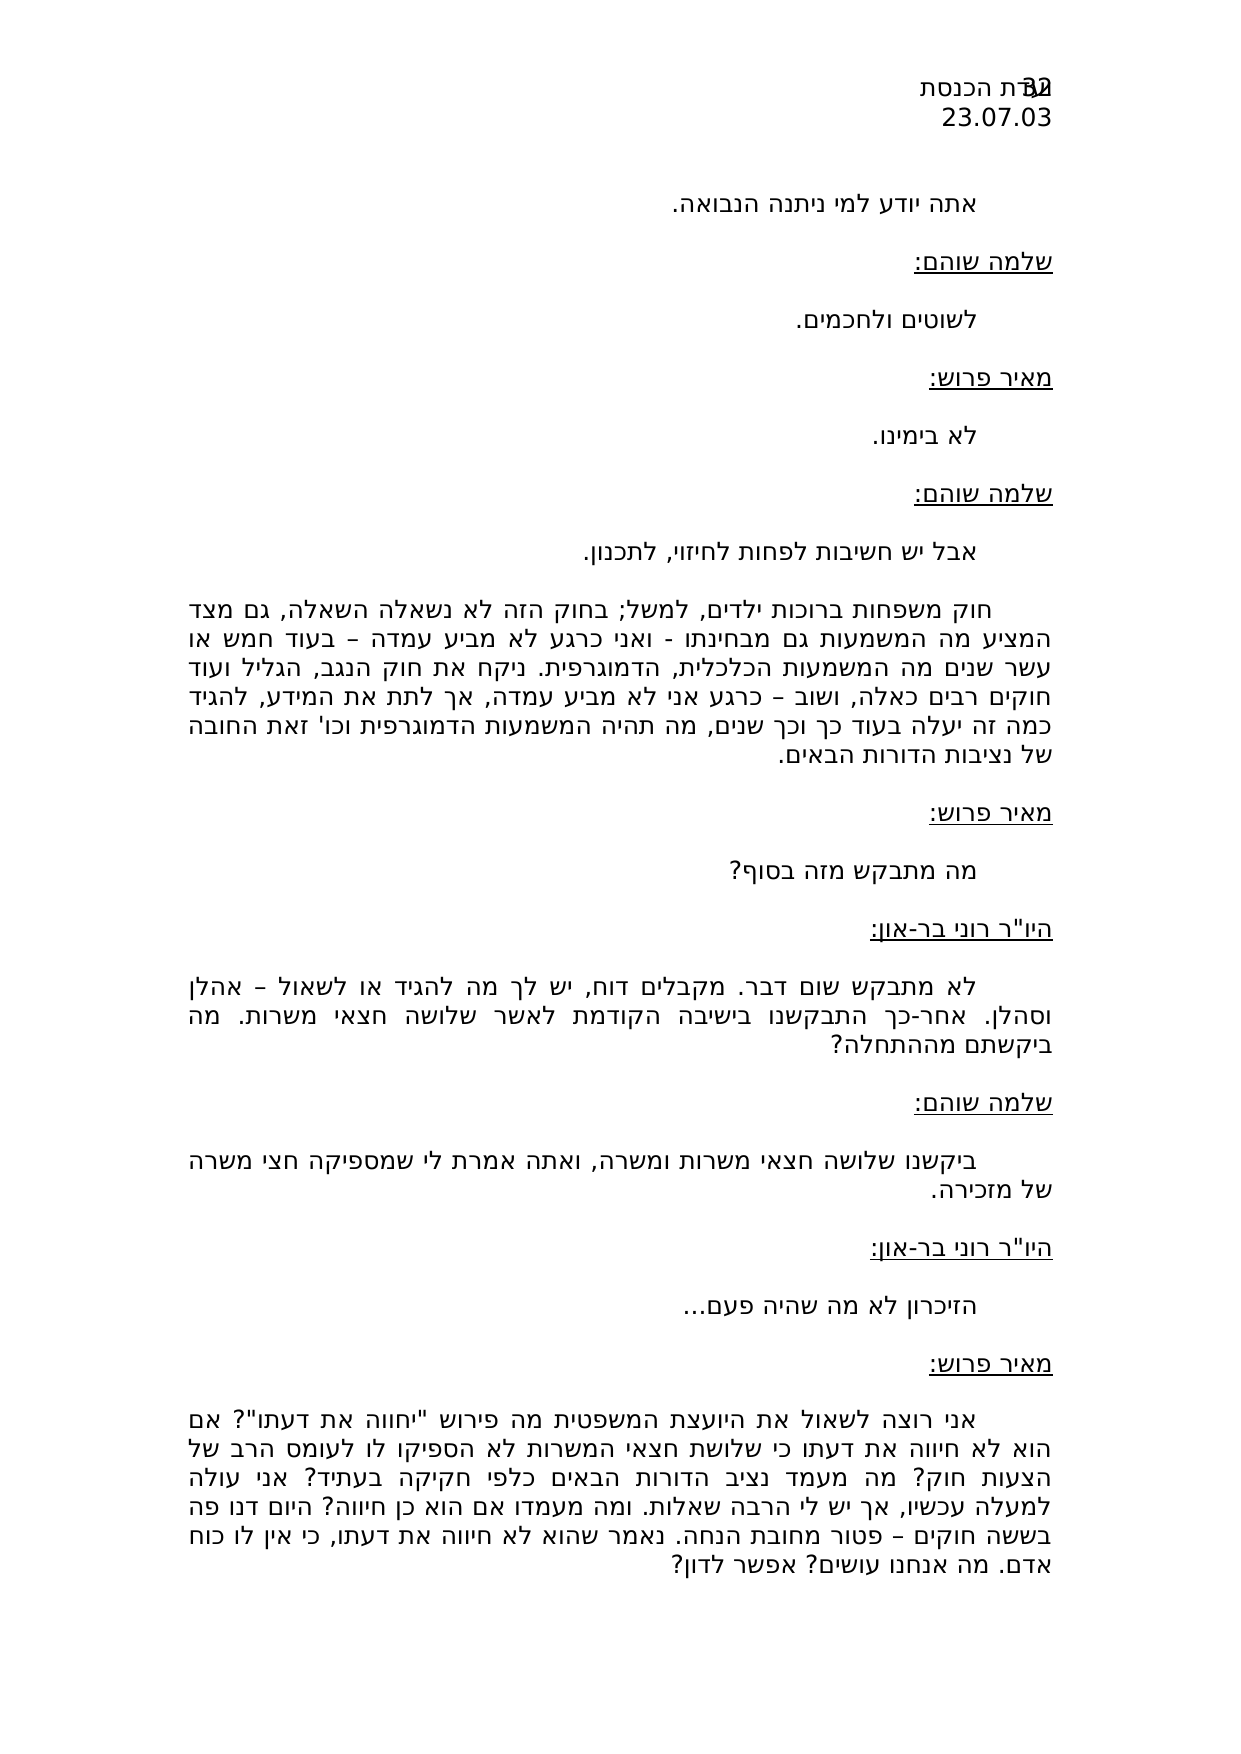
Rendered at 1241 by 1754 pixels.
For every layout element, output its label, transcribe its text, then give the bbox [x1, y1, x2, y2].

text היו"ר רוני בר-און: [187, 1233, 1053, 1263]
text ביקשנו שלושה חצאי משרות ומשרה, ואתה אמרת לי שמספיקה חצי משרה של מזכירה. [187, 1146, 1053, 1205]
text אבל יש חשיבות לפחות לחיזוי, לתכנון. [187, 537, 1053, 566]
text מאיר פרוש: [187, 1349, 1053, 1378]
text מאיר פרוש: [187, 363, 1053, 392]
text מאיר פרוש: [187, 798, 1053, 828]
text אתה יודע למי ניתנה הנבואה. [187, 189, 1053, 218]
text הזיכרון לא מה שהיה פעם... [187, 1291, 1053, 1321]
text מה מתבקש מזה בסוף? [187, 856, 1053, 886]
text שלמה שוהם: [187, 247, 1053, 276]
text אני רוצה לשאול את היועצת המשפטית מה פירוש "יחווה את דעתו"? אם הוא לא חיווה את דעתו כי שלושת חצאי המשרות לא הספיקו לו לעומס הרב של הצעות חוק? מה מעמד נציב הדורות הבאים כלפי חקיקה בעתיד? אני עולה למעלה עכשיו, אך יש לי הרבה שאלות. ומה מעמדו אם הוא כן חיווה? היום דנו פה בששה חוקים – פטור מחובת הנחה. נאמר שהוא לא חיווה את דעתו, כי אין לו כוח אדם. מה אנחנו עושים? אפשר לדון? [187, 1405, 1053, 1580]
text שלמה שוהם: [187, 479, 1053, 508]
text לא מתבקש שום דבר. מקבלים דוח, יש לך מה להגיד או לשאול – אהלן וסהלן. אחר-כך התבקשנו בישיבה הקודמת לאשר שלושה חצאי משרות. מה ביקשתם מההתחלה? [187, 972, 1053, 1060]
text חוק משפחות ברוכות ילדים, למשל; בחוק הזה לא נשאלה השאלה, גם מצד המציע מה המשמעות גם מבחינתו - ואני כרגע לא מביע עמדה – בעוד חמש או עשר שנים מה המשמעות הכלכלית, הדמוגרפית. ניקח את חוק הנגב, הגליל ועוד חוקים רבים כאלה, ושוב – כרגע אני לא מביע עמדה, אך לתת את המידע, להגיד כמה זה יעלה בעוד כך וכך שנים, מה תהיה המשמעות הדמוגרפית וכו' זאת החובה של נציבות הדורות הבאים. [187, 595, 1053, 770]
text היו"ר רוני בר-און: [187, 914, 1053, 943]
text שלמה שוהם: [187, 1088, 1053, 1118]
text לא בימינו. [187, 421, 1053, 450]
text לשוטים ולחכמים. [187, 305, 1053, 334]
